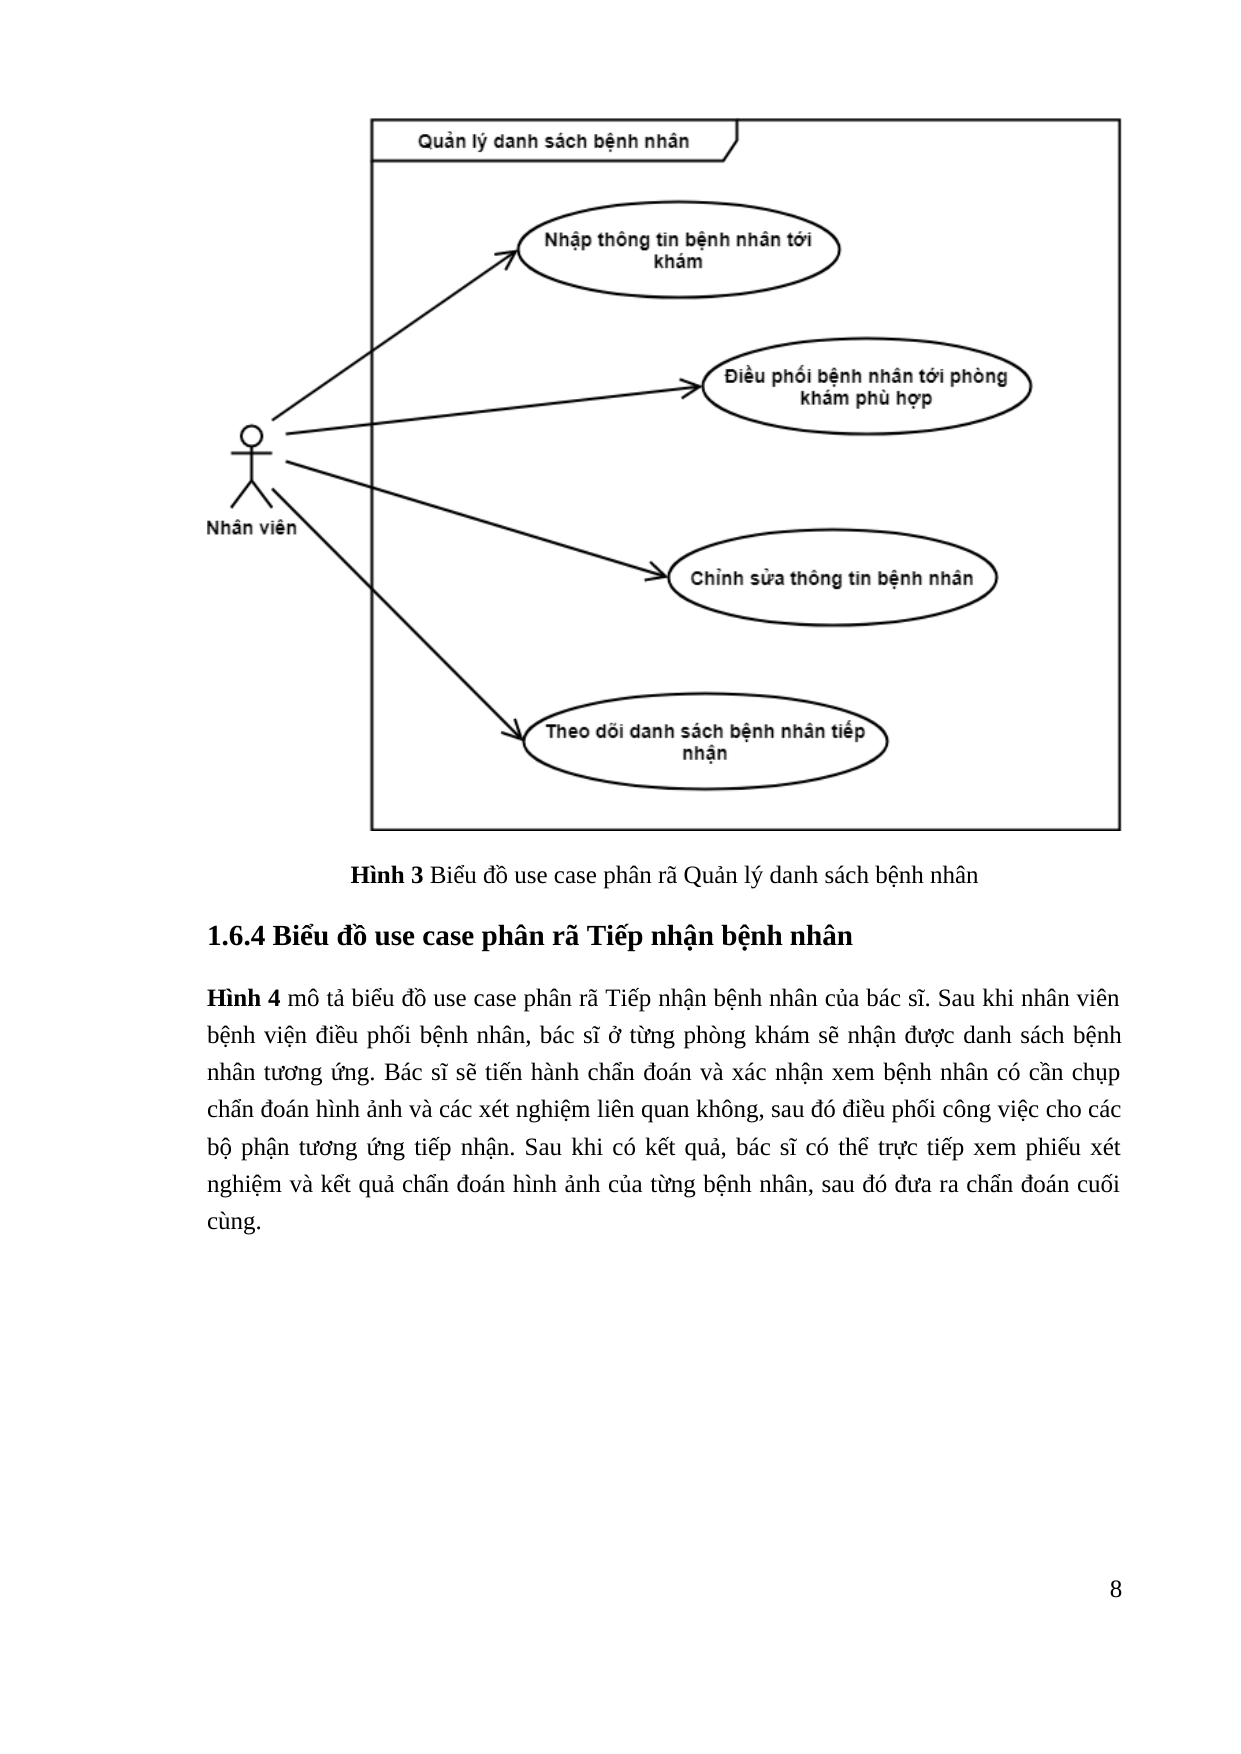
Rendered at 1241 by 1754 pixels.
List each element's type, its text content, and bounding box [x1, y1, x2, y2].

list Biểu đồ use case phân rã Tiếp nhận bệnh nhân [207, 918, 1122, 952]
text Hình 3 Biểu đồ use case phân rã Quản lý danh sách bệnh nhân [207, 860, 1122, 889]
picture [206, 118, 1122, 831]
text Hình 4 mô tả biểu đồ use case phân rã Tiếp nhận bệnh nhân của bác sĩ. Sau khi nhân viên bệnh viện điều phối bệnh nhân, bác sĩ ở từng phòng khám sẽ nhận được danh sách bệnh nhân tương ứng. Bác sĩ sẽ tiến hành chẩn đoán và xác nhận xem bệnh nhân có cần chụp chẩn đoán hình ảnh và các xét nghiệm liên quan không, sau đó điều phối công việc cho các bộ phận tương ứng tiếp nhận. Sau khi có kết quả, bác sĩ có thể trực tiếp xem phiếu xét nghiệm và kểt quả chẩn đoán hình ảnh của từng bệnh nhân, sau đó đưa ra chẩn đoán cuối cùng. [207, 983, 1122, 1235]
